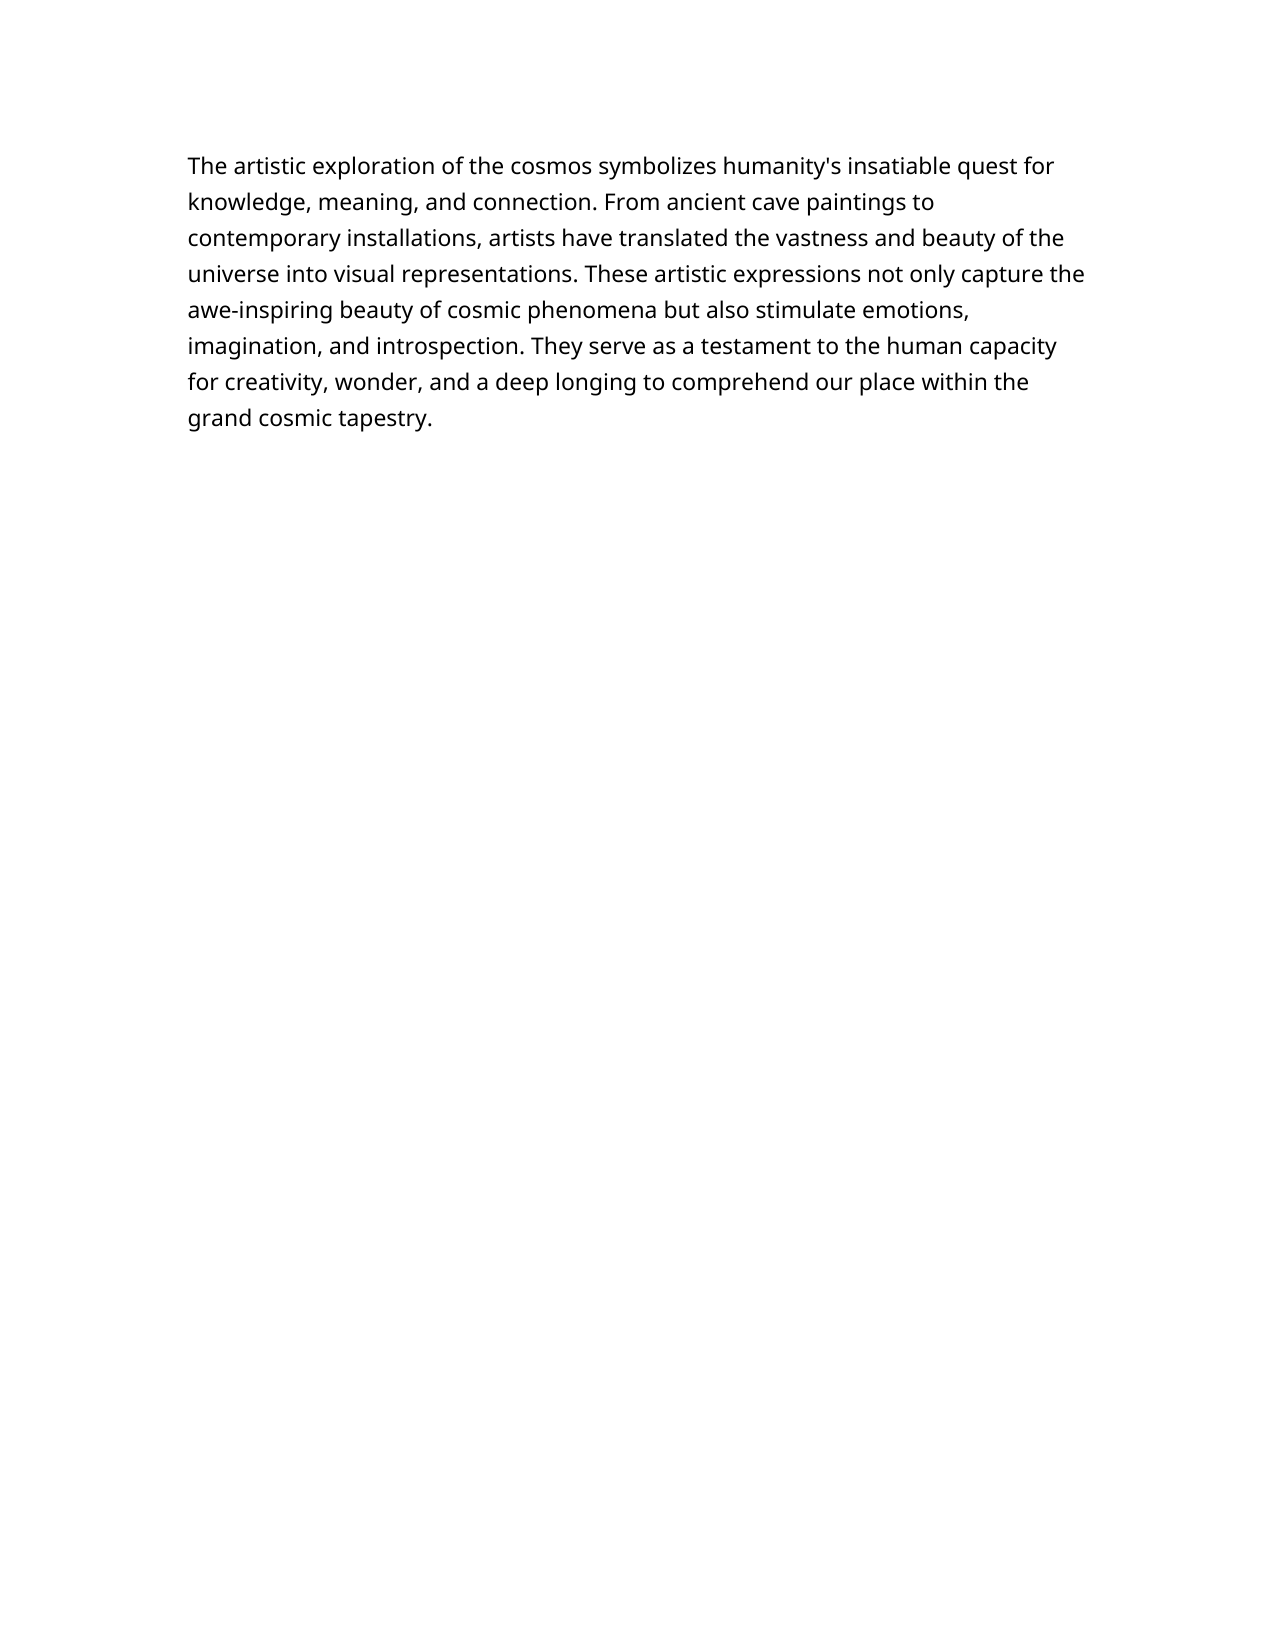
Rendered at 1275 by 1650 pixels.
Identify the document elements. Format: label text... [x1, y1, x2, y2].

text The artistic exploration of the cosmos symbolizes humanity's insatiable quest for knowledge, meaning, and connection. From ancient cave paintings to contemporary installations, artists have translated the vastness and beauty of the universe into visual representations. These artistic expressions not only capture the awe-inspiring beauty of cosmic phenomena but also stimulate emotions, imagination, and introspection. They serve as a testament to the human capacity for creativity, wonder, and a deep longing to comprehend our place within the grand cosmic tapestry. [187, 150, 1087, 433]
